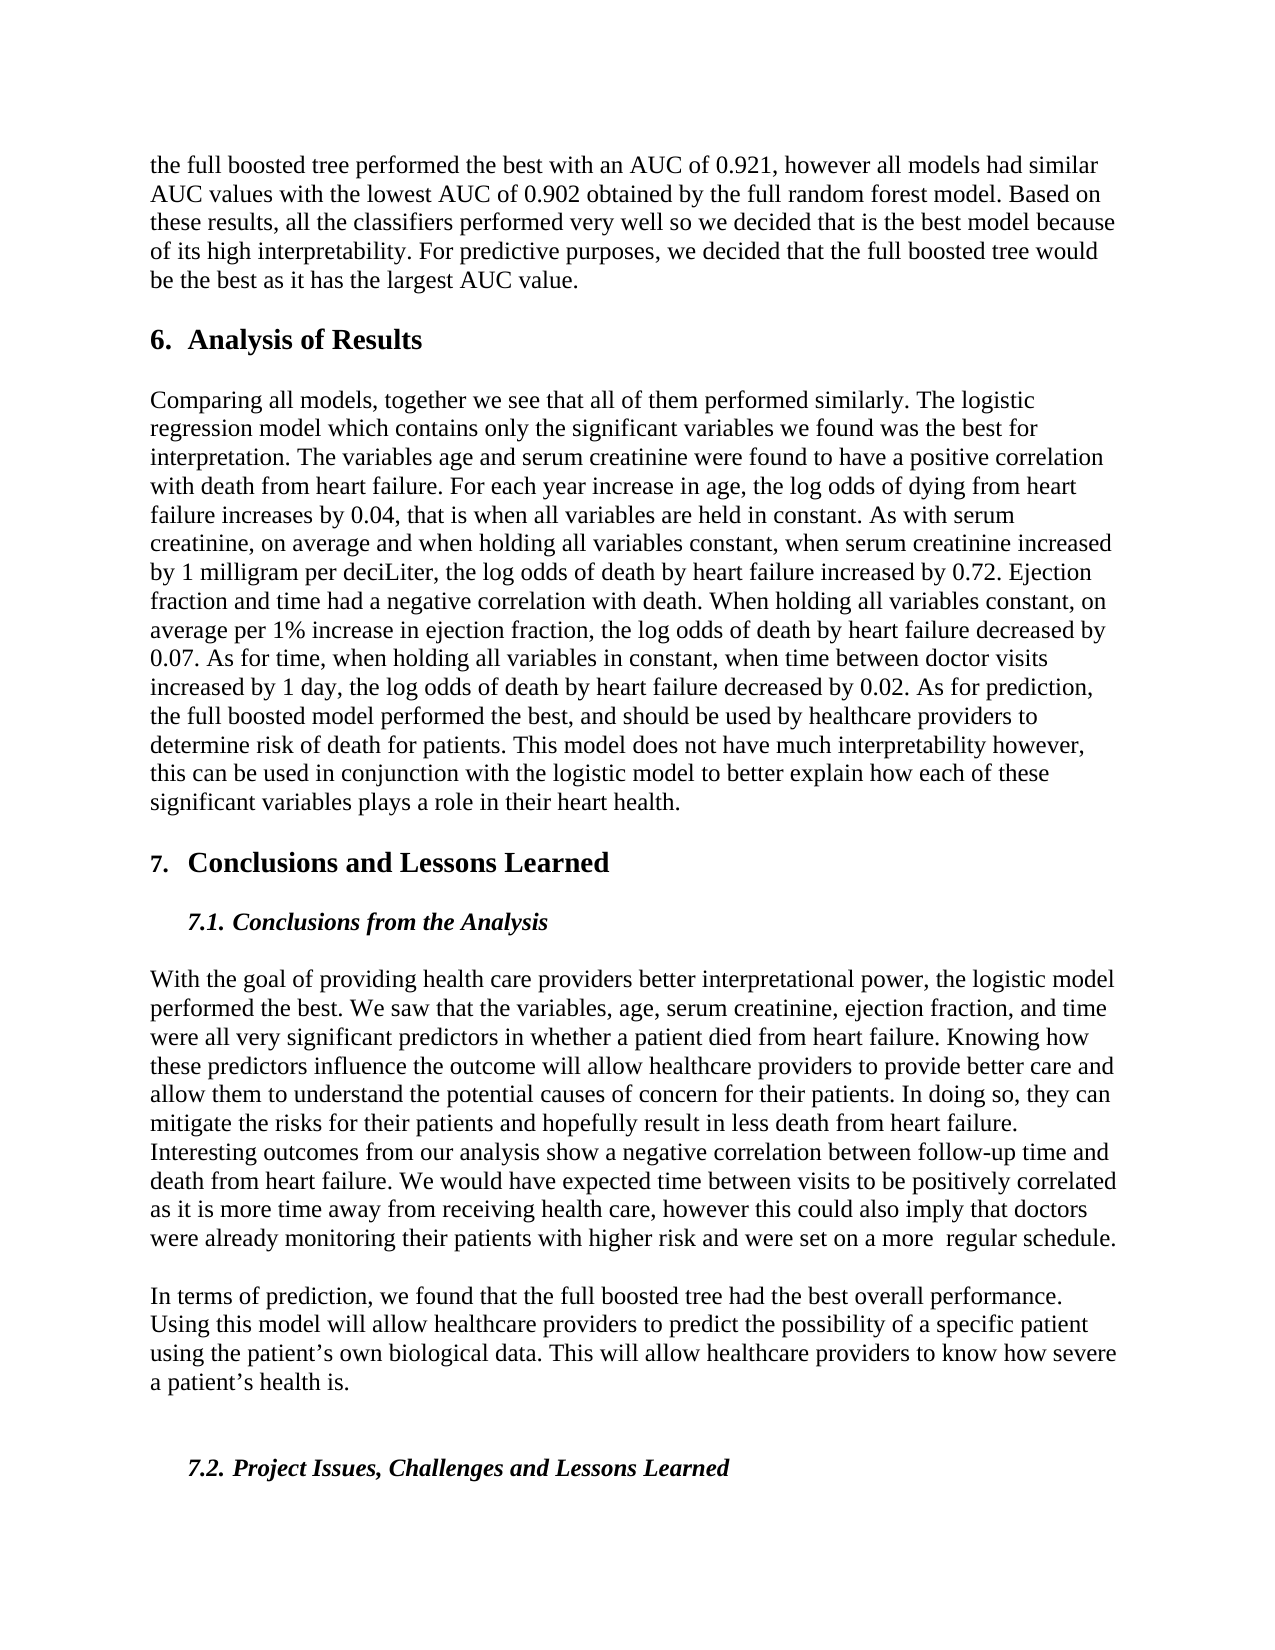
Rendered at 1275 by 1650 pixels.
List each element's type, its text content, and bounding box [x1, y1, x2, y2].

text Comparing all models, together we see that all of them performed similarly. The logistic regression model which contains only the significant variables we found was the best for interpretation. The variables age and serum creatinine were found to have a positive correlation with death from heart failure. For each year increase in age, the log odds of dying from heart failure increases by 0.04, that is when all variables are held in constant. As with serum creatinine, on average and when holding all variables constant, when serum creatinine increased by 1 milligram per deciLiter, the log odds of death by heart failure increased by 0.72. Ejection fraction and time had a negative correlation with death. When holding all variables constant, on average per 1% increase in ejection fraction, the log odds of death by heart failure decreased by 0.07. As for time, when holding all variables in constant, when time between doctor visits increased by 1 day, the log odds of death by heart failure decreased by 0.02. As for prediction, the full boosted model performed the best, and should be used by healthcare providers to determine risk of death for patients. This model does not have much interpretability however, this can be used in conjunction with the logistic model to better explain how each of these significant variables plays a role in their heart health. [150, 385, 1125, 816]
text In terms of prediction, we found that the full boosted tree had the best overall performance. Using this model will allow healthcare providers to predict the possibility of a specific patient using the patient’s own biological data. This will allow healthcare providers to know how severe a patient’s health is. [150, 1281, 1125, 1396]
list Analysis of Results [150, 322, 1125, 356]
text With the goal of providing health care providers better interpretational power, the logistic model performed the best. We saw that the variables, age, serum creatinine, ejection fraction, and time were all very significant predictors in whether a patient died from heart failure. Knowing how these predictors influence the outcome will allow healthcare providers to provide better care and allow them to understand the potential causes of concern for their patients. In doing so, they can mitigate the risks for their patients and hopefully result in less death from heart failure. Interesting outcomes from our analysis show a negative correlation between follow-up time and death from heart failure. We would have expected time between visits to be positively correlated as it is more time away from receiving health care, however this could also imply that doctors were already monitoring their patients with higher risk and were set on a more regular schedule. [150, 964, 1125, 1252]
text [150, 150, 1125, 294]
list Project Issues, Challenges and Lessons Learned [187, 1453, 1125, 1482]
list Conclusions from the Analysis [187, 907, 1125, 936]
list Conclusions and Lessons Learned [150, 845, 1125, 878]
